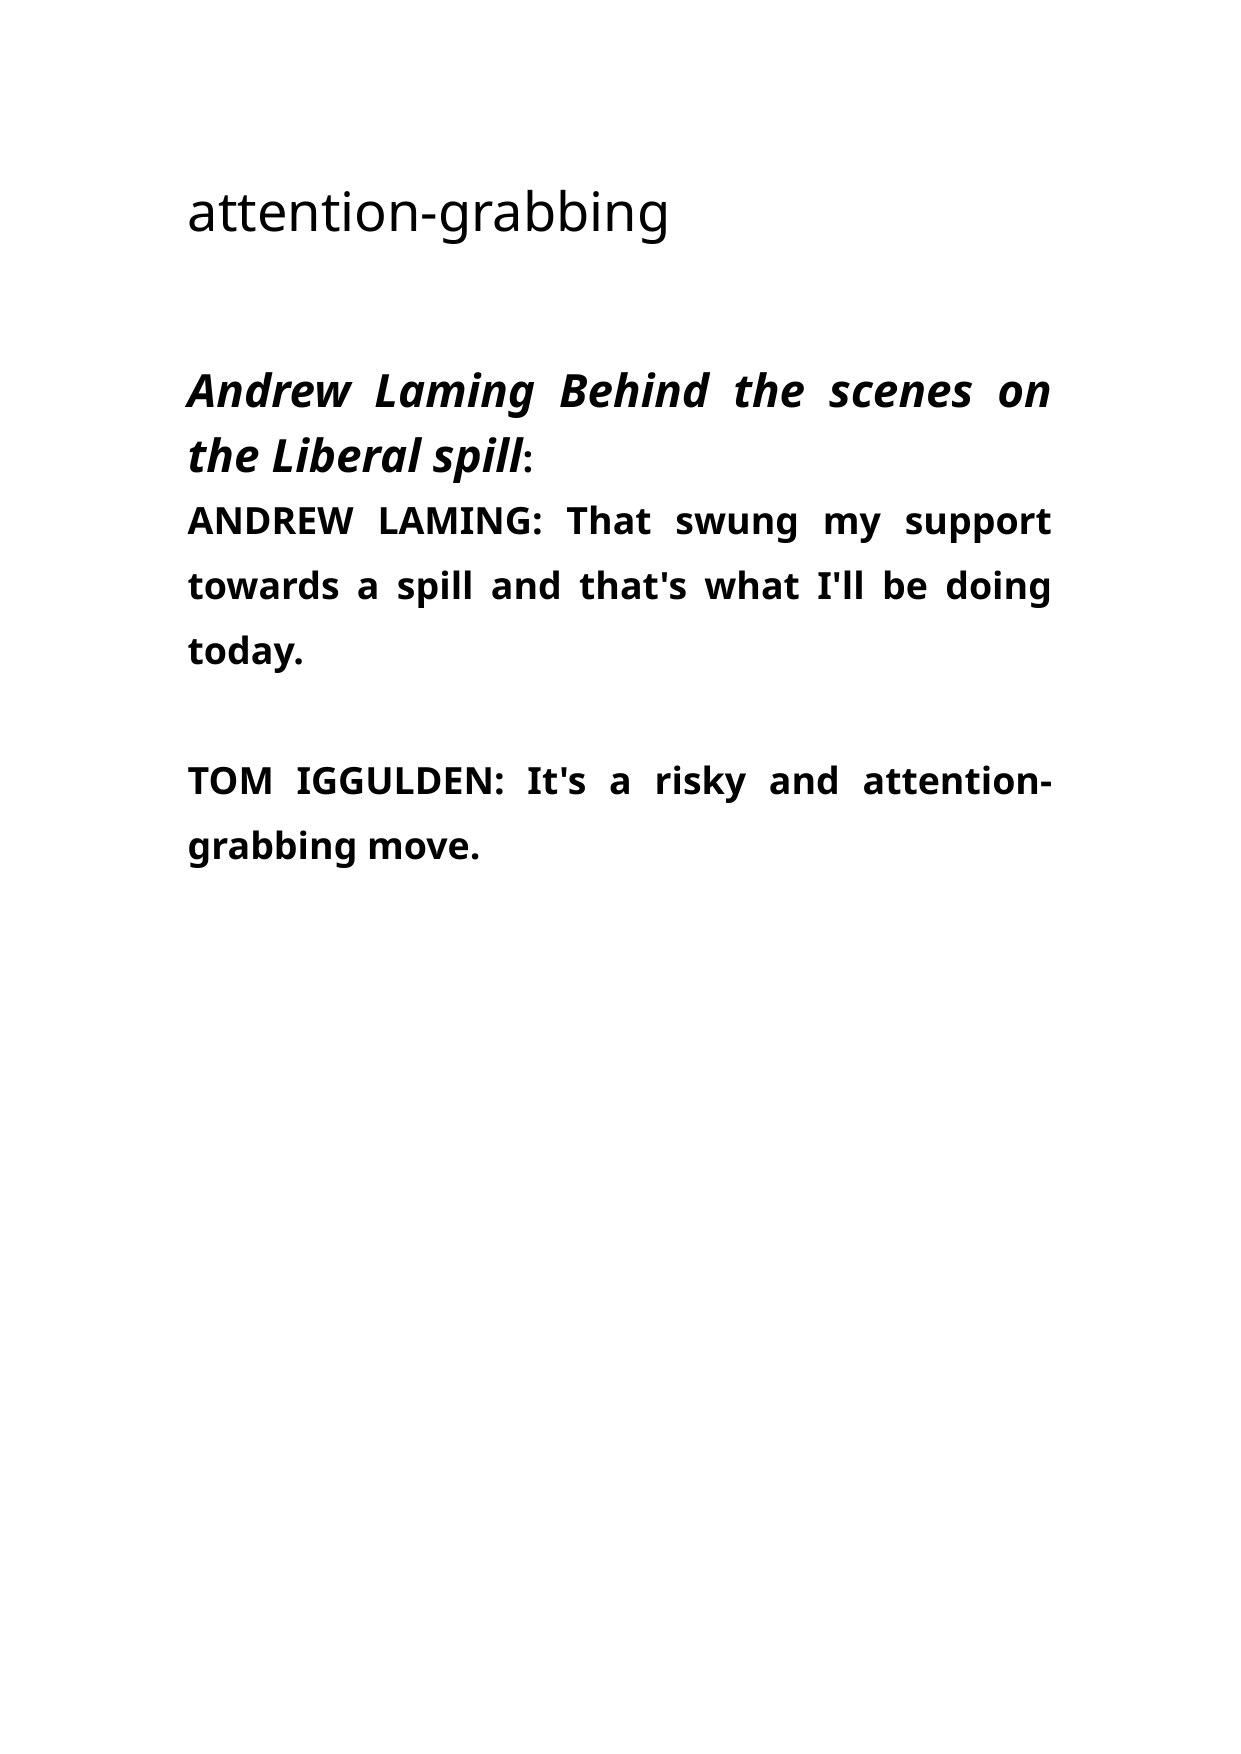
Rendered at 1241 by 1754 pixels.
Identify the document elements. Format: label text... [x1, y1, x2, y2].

text ANDREW LAMING: That swung my support towards a spill and that's what I'll be doing today. [187, 487, 1053, 682]
text TOM IGGULDEN: It's a risky and attention-grabbing move. [187, 747, 1053, 877]
text attention-grabbing [187, 162, 1053, 259]
text Andrew Laming Behind the scenes on the Liberal spill: [187, 357, 1053, 487]
